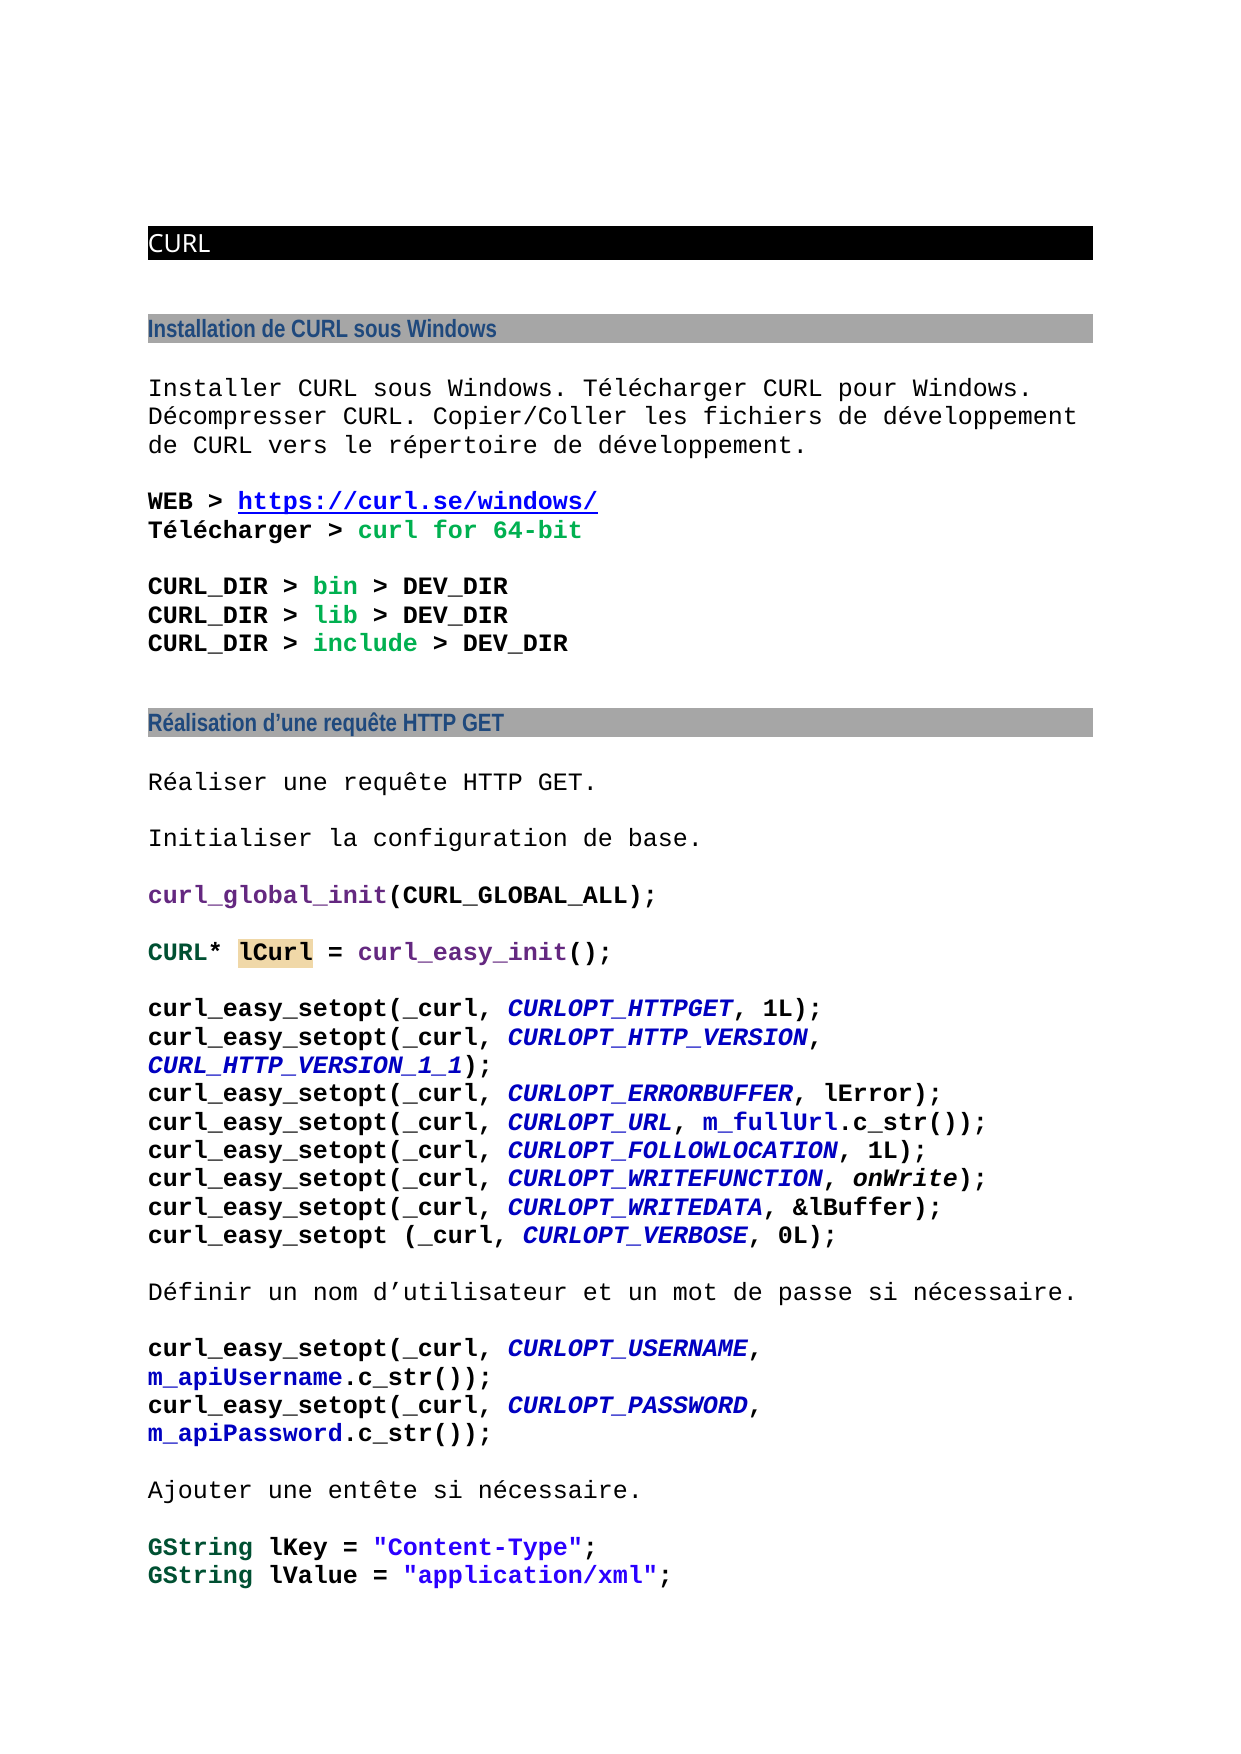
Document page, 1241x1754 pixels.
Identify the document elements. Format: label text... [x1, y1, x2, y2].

text curl_easy_setopt(_curl, CURLOPT_USERNAME, m_apiUsername.c_str()); [148, 1336, 1093, 1393]
text Ajouter une entête si nécessaire. [148, 1478, 1093, 1506]
text GString lKey = "Content-Type"; [148, 1534, 1093, 1563]
text CURL_DIR > include > DEV_DIR [148, 631, 1093, 659]
text Installer CURL sous Windows. Télécharger CURL pour Windows. Décompresser CURL. Copier/Coller les fichiers de développement de CURL vers le répertoire de développement. [148, 376, 1093, 461]
text CURL* lCurl = curl_easy_init(); [313, 939, 1093, 968]
text curl_easy_setopt(_curl, CURLOPT_HTTP_VERSION, CURL_HTTP_VERSION_1_1); [148, 1024, 1093, 1081]
text curl_easy_setopt(_curl, CURLOPT_WRITEFUNCTION, onWrite); [148, 1166, 1093, 1194]
text WEB > https://curl.se/windows/ [148, 489, 1093, 517]
text CURL* lCurl = curl_easy_init(); [148, 939, 238, 968]
text CURL_DIR > bin > DEV_DIR [148, 574, 1093, 602]
text curl_easy_setopt(_curl, CURLOPT_FOLLOWLOCATION, 1L); [148, 1138, 1093, 1166]
text curl_easy_setopt(_curl, CURLOPT_WRITEDATA, &lBuffer); [148, 1194, 1093, 1223]
text curl_easy_setopt(_curl, CURLOPT_ERRORBUFFER, lError); [148, 1081, 1093, 1109]
text GString lValue = "application/xml"; [148, 1563, 1093, 1591]
text curl_easy_setopt(_curl, CURLOPT_URL, m_fullUrl.c_str()); [148, 1109, 1093, 1138]
text curl_global_init(CURL_GLOBAL_ALL); [148, 883, 1093, 911]
text Définir un nom d’utilisateur et un mot de passe si nécessaire. [148, 1279, 1093, 1308]
text curl_easy_setopt (_curl, CURLOPT_VERBOSE, 0L); [148, 1223, 1093, 1251]
subtitle Installation de CURL sous Windows [148, 314, 1093, 343]
text curl_easy_setopt(_curl, CURLOPT_HTTPGET, 1L); [148, 996, 1093, 1024]
text Initialiser la configuration de base. [148, 826, 1093, 854]
text Réaliser une requête HTTP GET. [148, 769, 1093, 798]
text Télécharger > curl for 64-bit [148, 517, 1093, 546]
subtitle CURL [148, 226, 1093, 260]
text curl_easy_setopt(_curl, CURLOPT_PASSWORD, m_apiPassword.c_str()); [148, 1393, 1093, 1449]
text CURL_DIR > lib > DEV_DIR [148, 602, 1093, 631]
subtitle Réalisation d’une requête HTTP GET [148, 708, 1093, 737]
